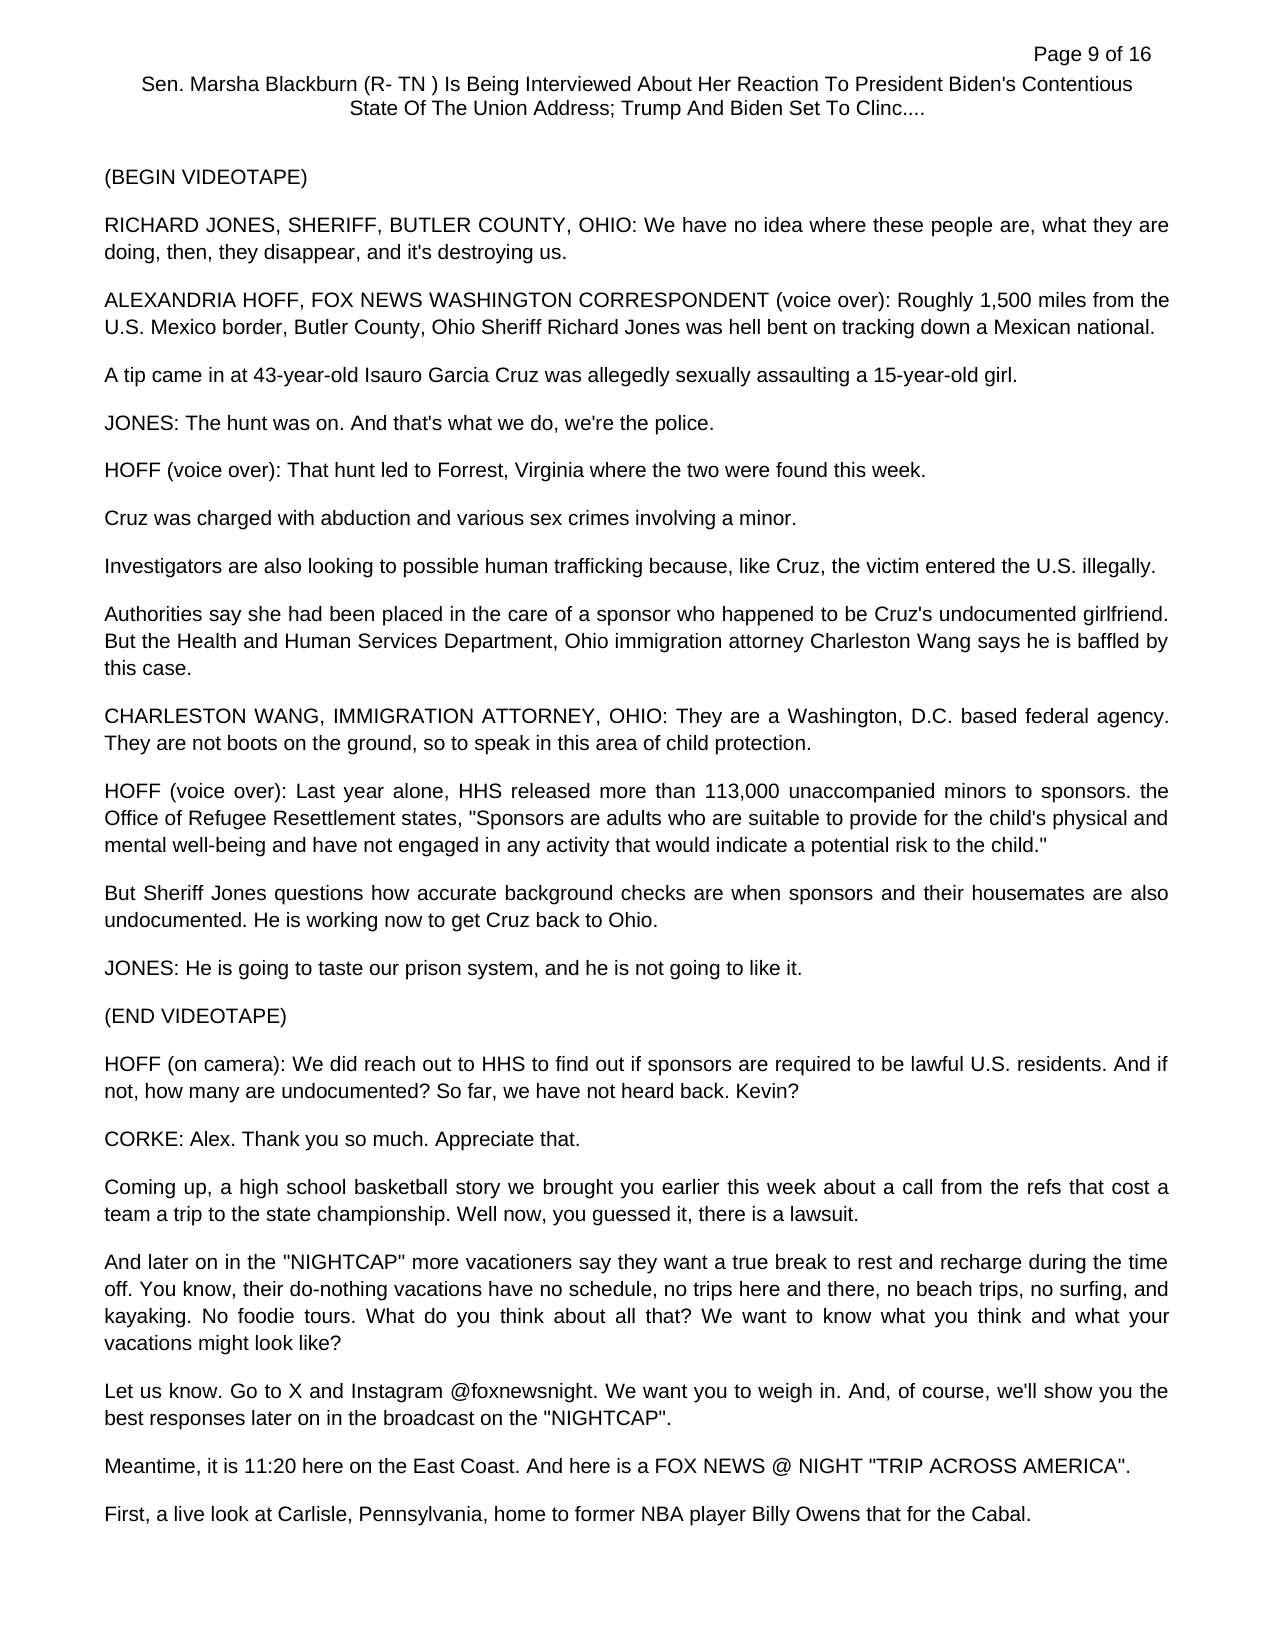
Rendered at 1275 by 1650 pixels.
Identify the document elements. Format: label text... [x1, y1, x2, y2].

text Let us know. Go to X and Instagram @foxnewsnight. We want you to weigh in. And, of course, we'll show you the best responses later on in the broadcast on the "NIGHTCAP". [104, 1376, 1171, 1430]
text (BEGIN VIDEOTAPE) [104, 161, 1171, 188]
text Authorities say she had been placed in the care of a sponsor who happened to be Cruz's undocumented girlfriend. But the Health and Human Services Department, Ohio immigration attorney Charleston Wang says he is baffled by this case. [104, 599, 1171, 680]
text (END VIDEOTAPE) [104, 1001, 1171, 1028]
text Coming up, a high school basketball story we brought you earlier this week about a call from the refs that cost a team a trip to the state championship. Well now, you guessed it, there is a lawsuit. [104, 1172, 1171, 1226]
text HOFF (voice over): That hunt led to Forrest, Virginia where the two were found this week. [104, 455, 1171, 482]
text JONES: The hunt was on. And that's what we do, we're the police. [104, 407, 1171, 434]
text HOFF (voice over): Last year alone, HHS released more than 113,000 unaccompanied minors to sponsors. the Office of Refugee Resettlement states, "Sponsors are adults who are suitable to provide for the child's physical and mental well-being and have not engaged in any activity that would indicate a potential risk to the child." [104, 776, 1171, 857]
text But Sheriff Jones questions how accurate background checks are when sponsors and their housemates are also undocumented. He is working now to get Cruz back to Ohio. [104, 878, 1171, 932]
text CHARLESTON WANG, IMMIGRATION ATTORNEY, OHIO: They are a Washington, D.C. based federal agency. They are not boots on the ground, so to speak in this area of child protection. [104, 701, 1171, 755]
text HOFF (on camera): We did reach out to HHS to find out if sponsors are required to be lawful U.S. residents. And if not, how many are undocumented? So far, we have not heard back. Kevin? [104, 1049, 1171, 1103]
text Cruz was charged with abduction and various sex crimes involving a minor. [104, 503, 1171, 530]
text JONES: He is going to taste our prison system, and he is not going to like it. [104, 953, 1171, 980]
text RICHARD JONES, SHERIFF, BUTLER COUNTY, OHIO: We have no idea where these people are, what they are doing, then, they disappear, and it's destroying us. [104, 209, 1171, 263]
text First, a live look at Carlisle, Pennsylvania, home to former NBA player Billy Owens that for the Cabal. [104, 1499, 1171, 1526]
text ALEXANDRIA HOFF, FOX NEWS WASHINGTON CORRESPONDENT (voice over): Roughly 1,500 miles from the U.S. Mexico border, Butler County, Ohio Sheriff Richard Jones was hell bent on tracking down a Mexican national. [104, 284, 1171, 338]
text Investigators are also looking to possible human trafficking because, like Cruz, the victim entered the U.S. illegally. [104, 551, 1171, 578]
text Meantime, it is 11:20 here on the East Coast. And here is a FOX NEWS @ NIGHT "TRIP ACROSS AMERICA". [104, 1451, 1171, 1478]
text CORKE: Alex. Thank you so much. Appreciate that. [104, 1124, 1171, 1151]
text A tip came in at 43-year-old Isauro Garcia Cruz was allegedly sexually assaulting a 15-year-old girl. [104, 359, 1171, 386]
text And later on in the "NIGHTCAP" more vacationers say they want a true break to rest and recharge during the time off. You know, their do-nothing vacations have no schedule, no trips here and there, no beach trips, no surfing, and kayaking. No foodie tours. What do you think about all that? We want to know what you think and what your vacations might look like? [104, 1247, 1171, 1355]
